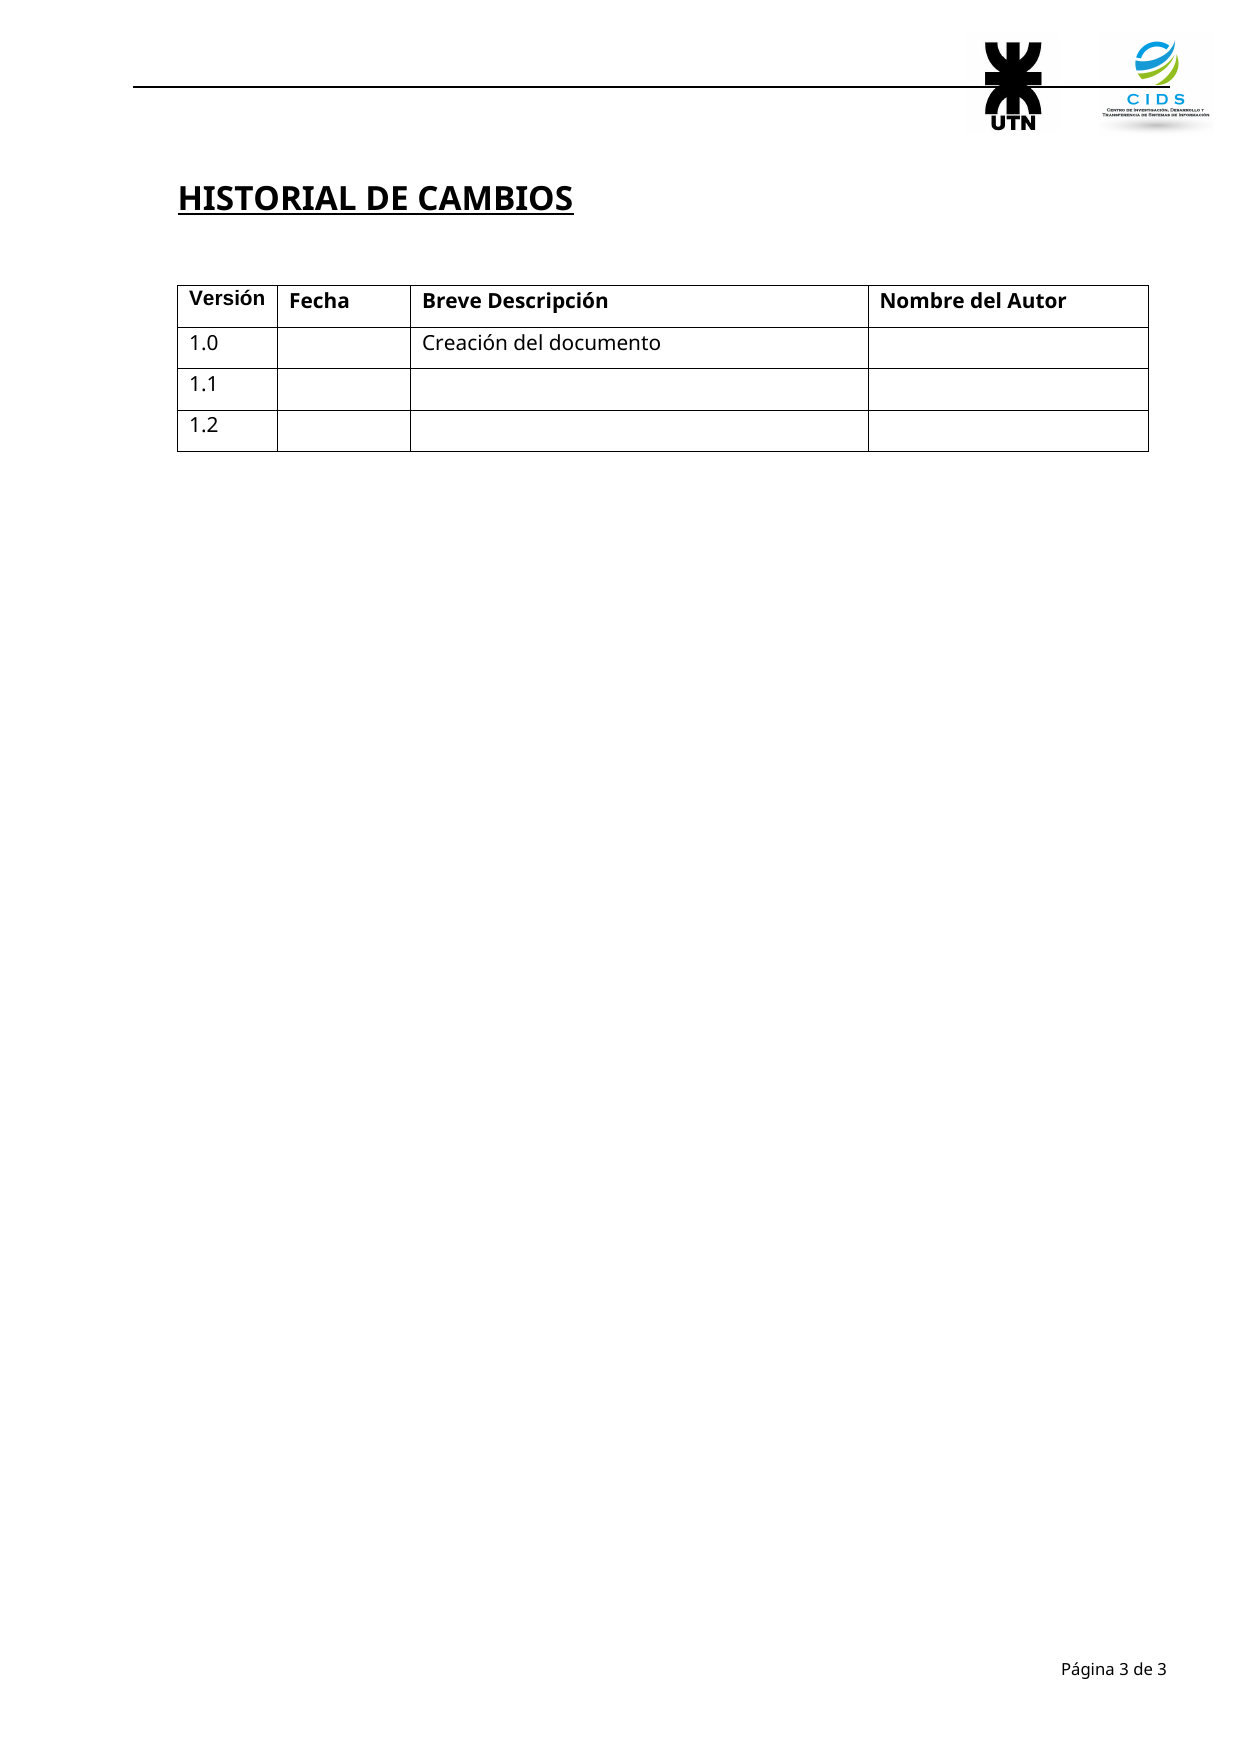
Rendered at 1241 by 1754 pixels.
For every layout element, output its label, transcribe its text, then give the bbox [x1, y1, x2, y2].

table_cell [411, 411, 868, 451]
subtitle HISTORIAL DE CAMBIOS [177, 174, 1167, 220]
picture [964, 33, 1061, 86]
table_header Nombre del Autor [869, 286, 1148, 327]
table_cell [278, 328, 410, 368]
table_cell [278, 411, 410, 451]
table_cell [869, 328, 1148, 368]
table_cell 1.1 [178, 369, 277, 409]
table_cell [869, 411, 1148, 451]
table_cell 1.0 [178, 328, 277, 368]
table_header Fecha [278, 286, 410, 327]
table_cell [278, 369, 410, 409]
table_header Versión [178, 286, 277, 327]
picture [964, 88, 1061, 133]
picture [1099, 32, 1214, 137]
table_header Breve Descripción [411, 286, 868, 327]
table_cell [411, 369, 868, 409]
table_cell [869, 369, 1148, 409]
table_cell Creación del documento [411, 328, 868, 368]
table_cell 1.2 [178, 411, 277, 451]
